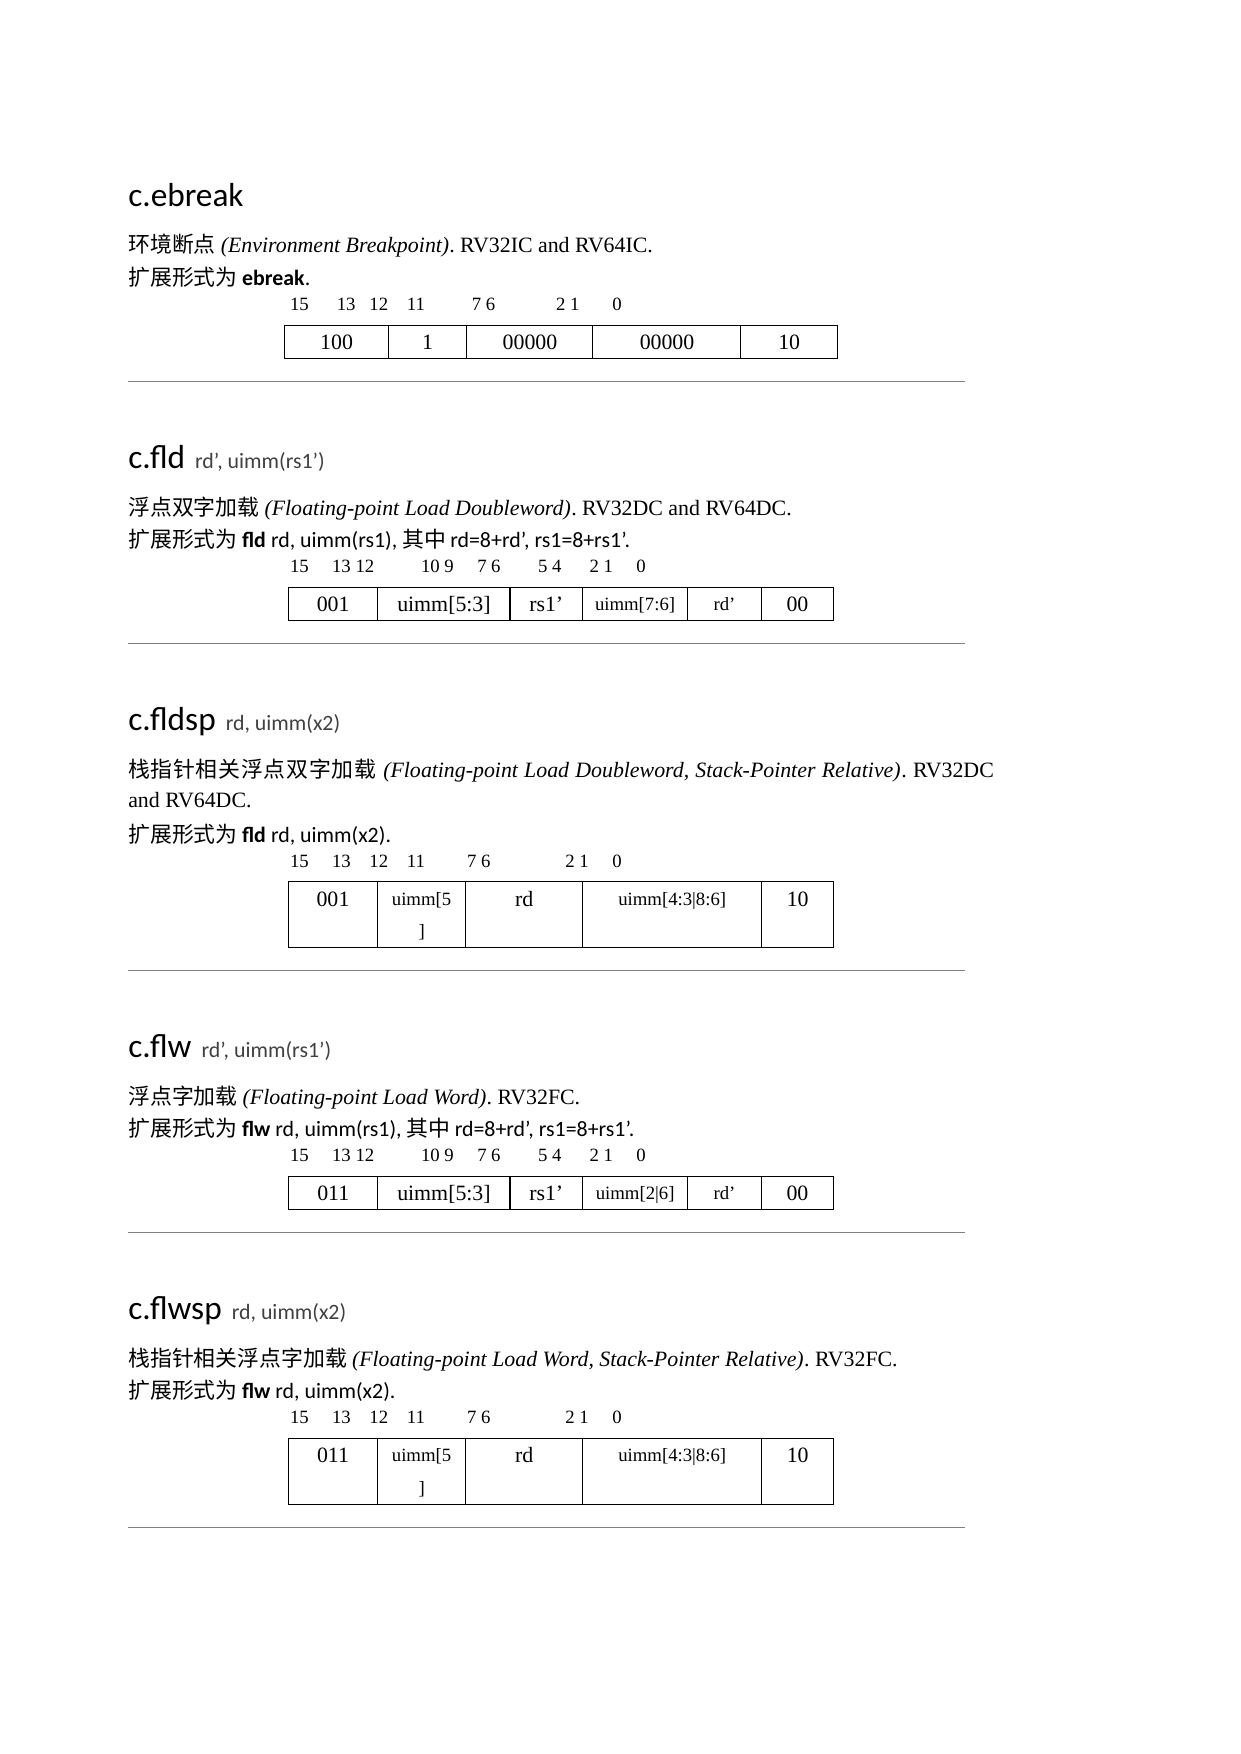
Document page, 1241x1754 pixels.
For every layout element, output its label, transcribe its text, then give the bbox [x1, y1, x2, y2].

table_header 00 [762, 588, 833, 620]
text 栈指针相关浮点双字加载 (Floating-point Load Doubleword, Stack-Pointer Relative). RV32DC and RV64DC. [128, 751, 994, 816]
table_header rs1’ [511, 588, 582, 620]
table_header 10 [762, 1439, 833, 1504]
table_header 100 [285, 326, 388, 358]
table_header 001 [289, 882, 377, 947]
text 扩展形式为flw rd, uimm(rs1), 其中rd=8+rd’, rs1=8+rs1’. [128, 1111, 994, 1143]
table_header uimm[4:3|8:6] [583, 1439, 761, 1504]
text 扩展形式为fld rd, uimm(rs1), 其中rd=8+rd’, rs1=8+rs1’. [128, 522, 994, 554]
table_header uimm[5] [378, 1439, 465, 1504]
text 环境断点 (Environment Breakpoint). RV32IC and RV64IC. [128, 227, 994, 259]
table_header uimm[5:3] [378, 588, 509, 620]
text c.fldsp rd, uimm(x2) [128, 686, 994, 751]
table_header uimm[5] [378, 882, 465, 947]
text 浮点双字加载 (Floating-point Load Doubleword). RV32DC and RV64DC. [128, 489, 994, 522]
table_header uimm[4:3|8:6] [583, 882, 761, 947]
text 扩展形式为ebreak. [128, 259, 994, 292]
table_header 10 [762, 882, 833, 947]
text 扩展形式为flw rd, uimm(x2). [128, 1373, 994, 1405]
table_header uimm[2|6] [583, 1177, 687, 1209]
table_header 1 [389, 326, 466, 358]
table_header 10 [741, 326, 837, 358]
table_header rd [466, 1439, 582, 1504]
table_header uimm[7:6] [583, 588, 687, 620]
text c.ebreak [128, 162, 994, 227]
table_header 011 [289, 1177, 377, 1209]
text c.flw rd’, uimm(rs1’) [128, 1013, 994, 1078]
table_header 011 [289, 1439, 377, 1504]
table_header uimm[5:3] [378, 1177, 509, 1209]
table_header rs1’ [511, 1177, 582, 1209]
table_header 00000 [593, 326, 740, 358]
text 栈指针相关浮点字加载 (Floating-point Load Word, Stack-Pointer Relative). RV32FC. [128, 1340, 994, 1373]
table_header 001 [289, 588, 377, 620]
text 浮点字加载 (Floating-point Load Word). RV32FC. [128, 1078, 994, 1111]
table_header 00000 [467, 326, 592, 358]
text 扩展形式为fld rd, uimm(x2). [128, 816, 994, 849]
table_header rd [466, 882, 582, 947]
text c.flwsp rd, uimm(x2) [128, 1275, 994, 1340]
table_header rd’ [688, 1177, 761, 1209]
table_header rd’ [688, 588, 761, 620]
table_header 00 [762, 1177, 833, 1209]
text c.fld rd’, uimm(rs1’) [128, 424, 994, 489]
